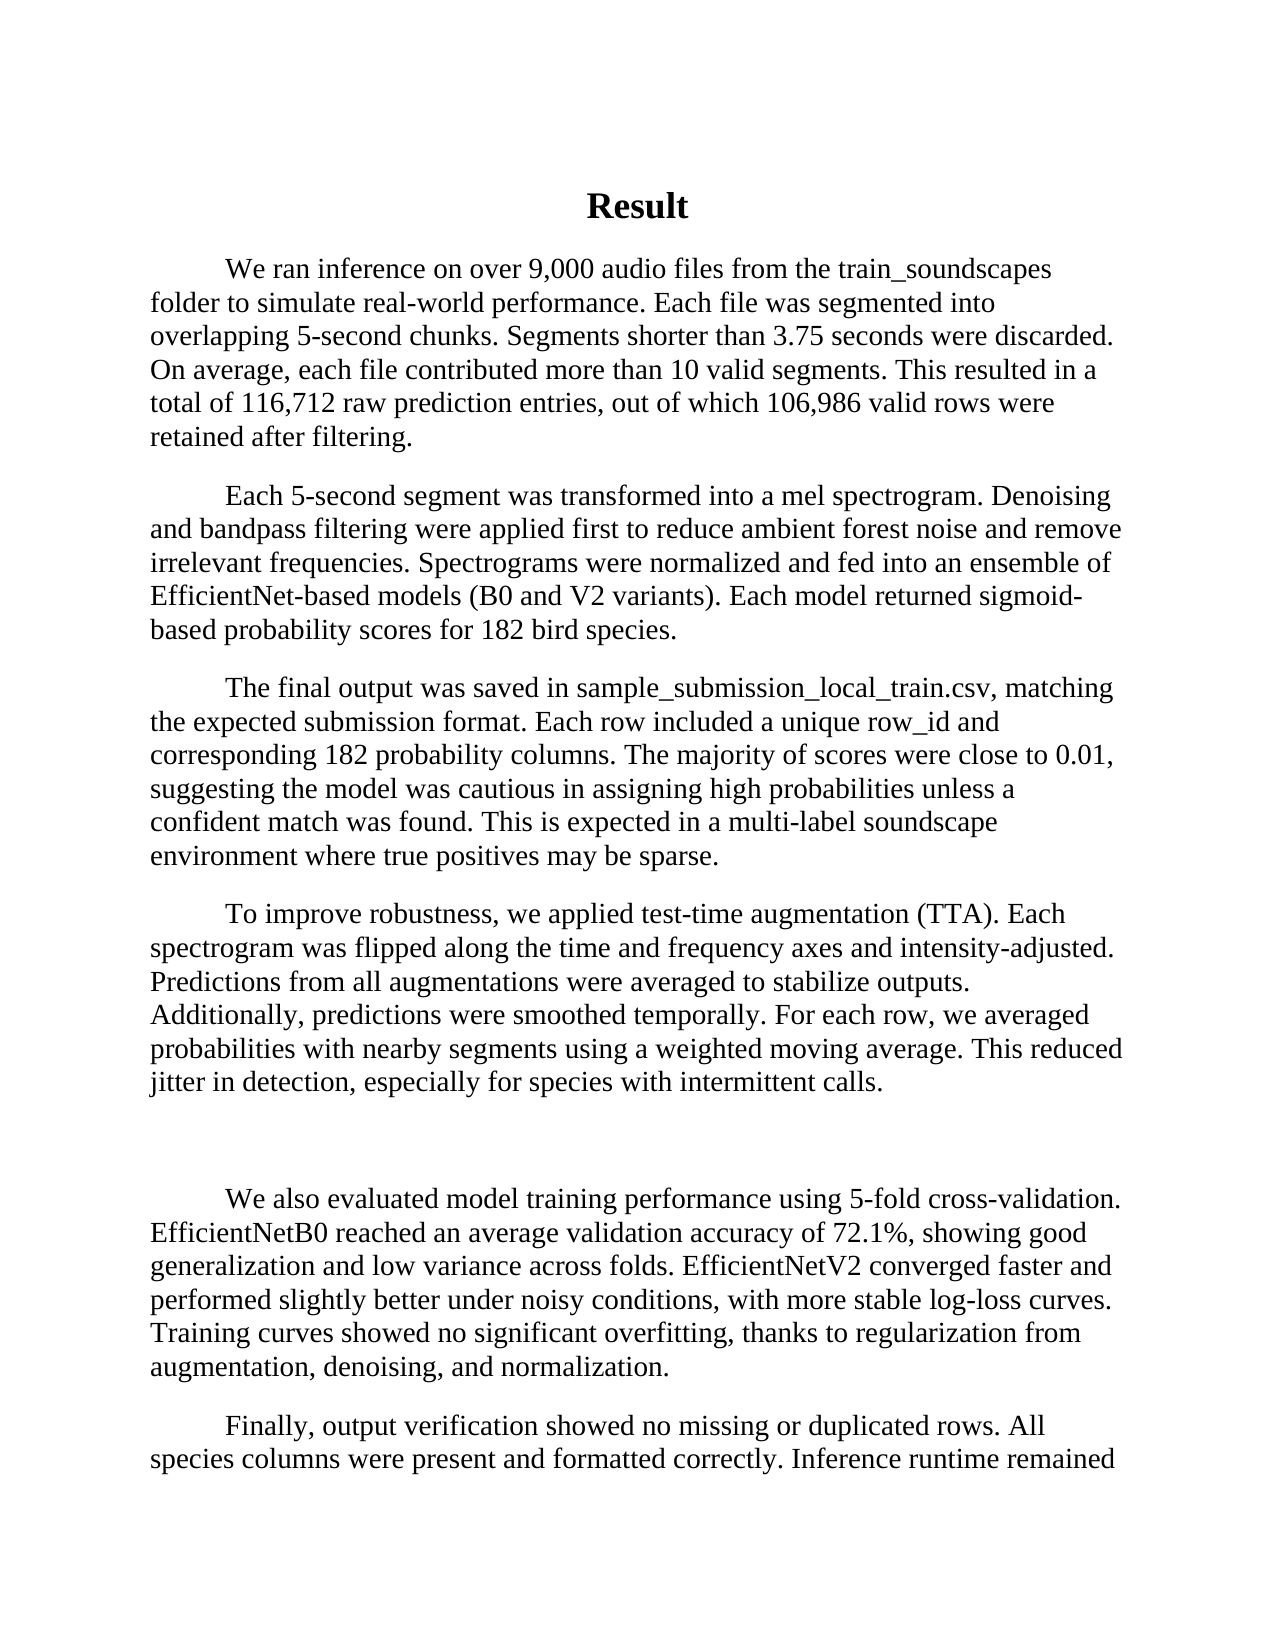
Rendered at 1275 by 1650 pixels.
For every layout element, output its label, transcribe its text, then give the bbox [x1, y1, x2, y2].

text The final output was saved in sample_submission_local_train.csv, matching the expected submission format. Each row included a unique row_id and corresponding 182 probability columns. The majority of scores were close to 0.01, suggesting the model was cautious in assigning high probabilities unless a confident match was found. This is expected in a multi-label soundscape environment where true positives may be sparse. [150, 670, 1125, 872]
text We ran inference on over 9,000 audio files from the train_soundscapes folder to simulate real-world performance. Each file was segmented into overlapping 5-second chunks. Segments shorter than 3.75 seconds were discarded. On average, each file contributed more than 10 valid segments. This resulted in a total of 116,712 raw prediction entries, out of which 106,986 valid rows were retained after filtering. [150, 251, 1125, 453]
text To improve robustness, we applied test-time augmentation (TTA). Each spectrogram was flipped along the time and frequency axes and intensity-adjusted. Predictions from all augmentations were averaged to stabilize outputs. Additionally, predictions were smoothed temporally. For each row, we averaged probabilities with nearby segments using a weighted moving average. This reduced jitter in detection, especially for species with intermittent calls. [150, 897, 1125, 1098]
subtitle Result [150, 183, 1125, 226]
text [150, 1408, 1125, 1475]
text We also evaluated model training performance using 5-fold cross-validation. EfficientNetB0 reached an average validation accuracy of 72.1%, showing good generalization and low variance across folds. EfficientNetV2 converged faster and performed slightly better under noisy conditions, with more stable log-loss curves. Training curves showed no significant overfitting, thanks to regularization from augmentation, denoising, and normalization. [150, 1181, 1125, 1383]
text Each 5-second segment was transformed into a mel spectrogram. Denoising and bandpass filtering were applied first to reduce ambient forest noise and remove irrelevant frequencies. Spectrograms were normalized and fed into an ensemble of EfficientNet-based models (B0 and V2 variants). Each model returned sigmoid-based probability scores for 182 bird species. [150, 478, 1125, 645]
